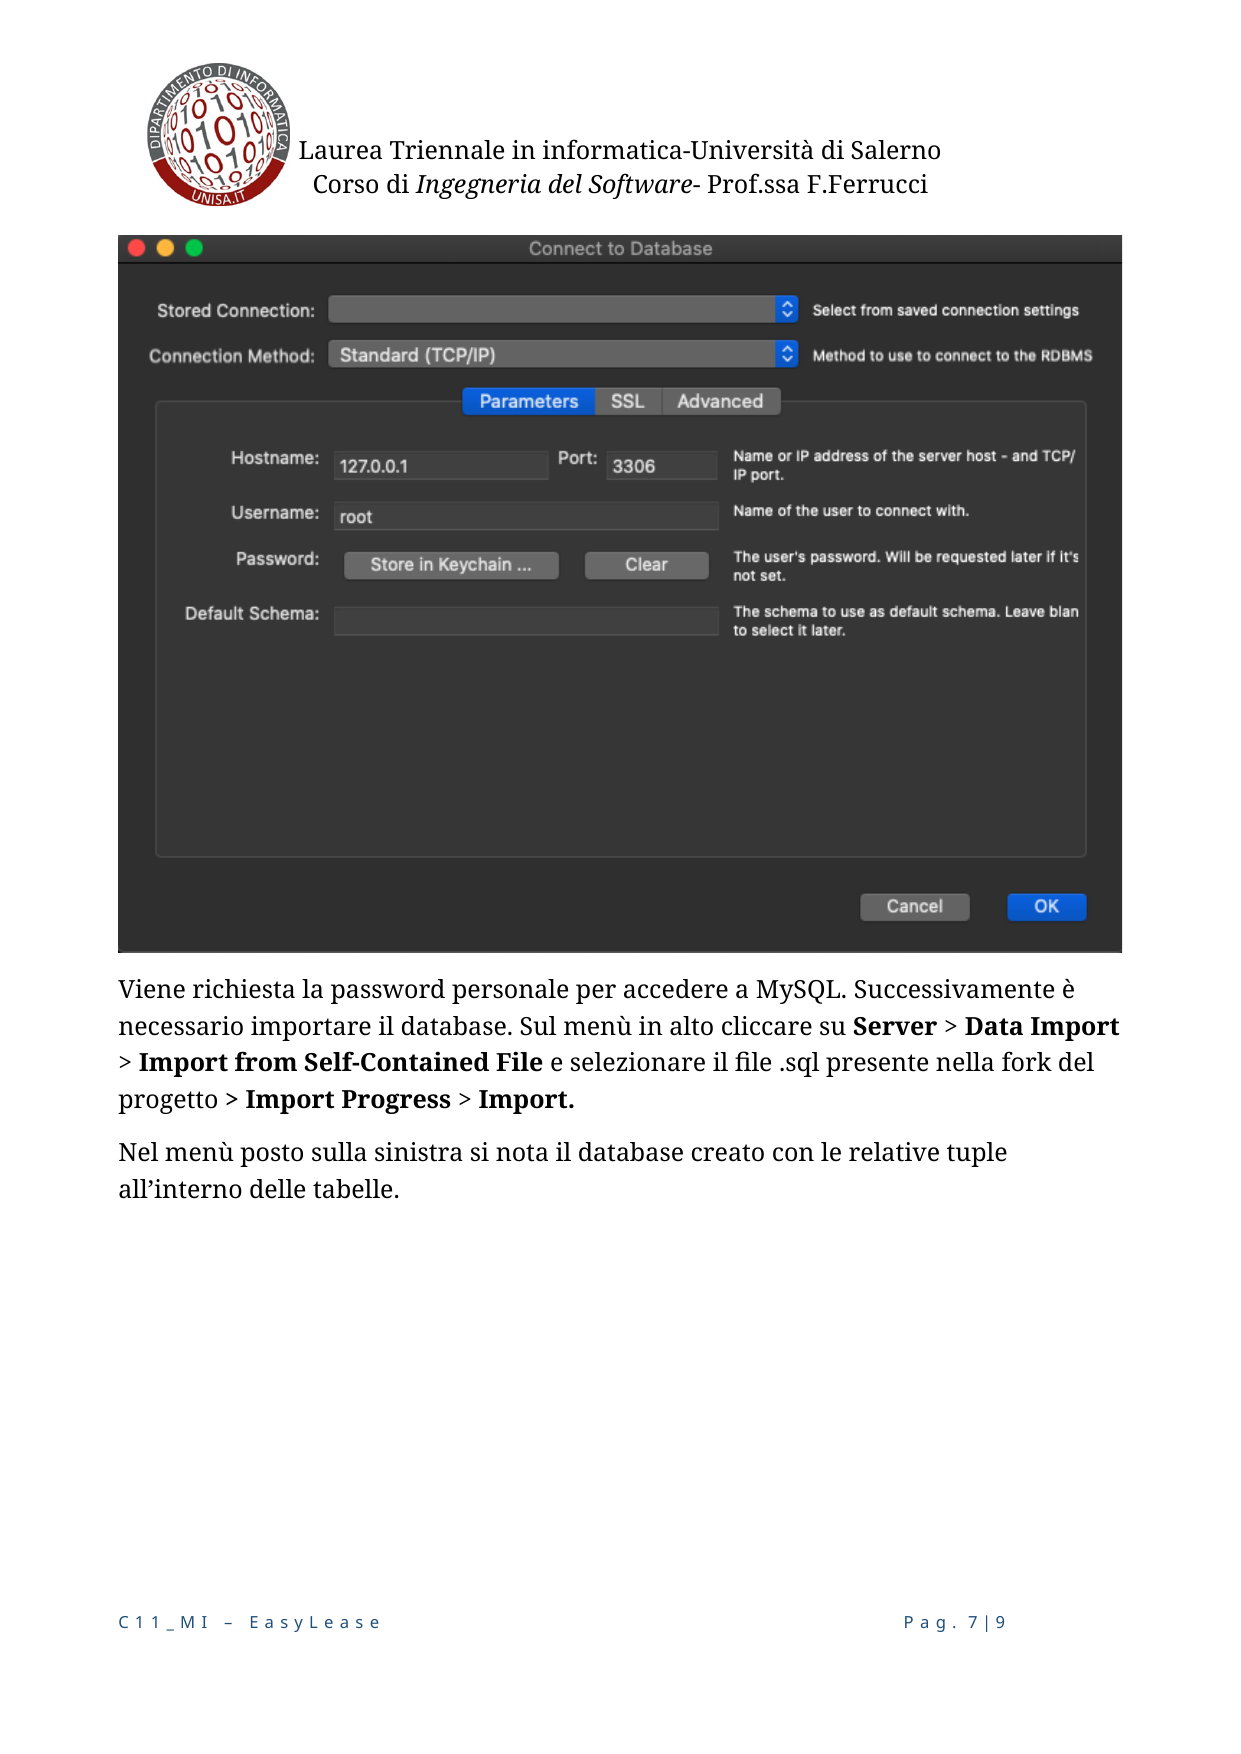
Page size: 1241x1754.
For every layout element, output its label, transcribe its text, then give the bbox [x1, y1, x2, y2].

picture [147, 63, 290, 206]
picture [118, 235, 1123, 953]
text Nel menù posto sulla sinistra si nota il database creato con le relative tuple all’interno delle tabelle. [118, 1135, 1122, 1206]
text Viene richiesta la password personale per accedere a MySQL. Successivamente è necessario importare il database. Sul menù in alto cliccare su Server > Data Import > Import from Self-Contained File e selezionare il file .sql presente nella fork del progetto > Import Progress > Import. [118, 971, 1122, 1116]
